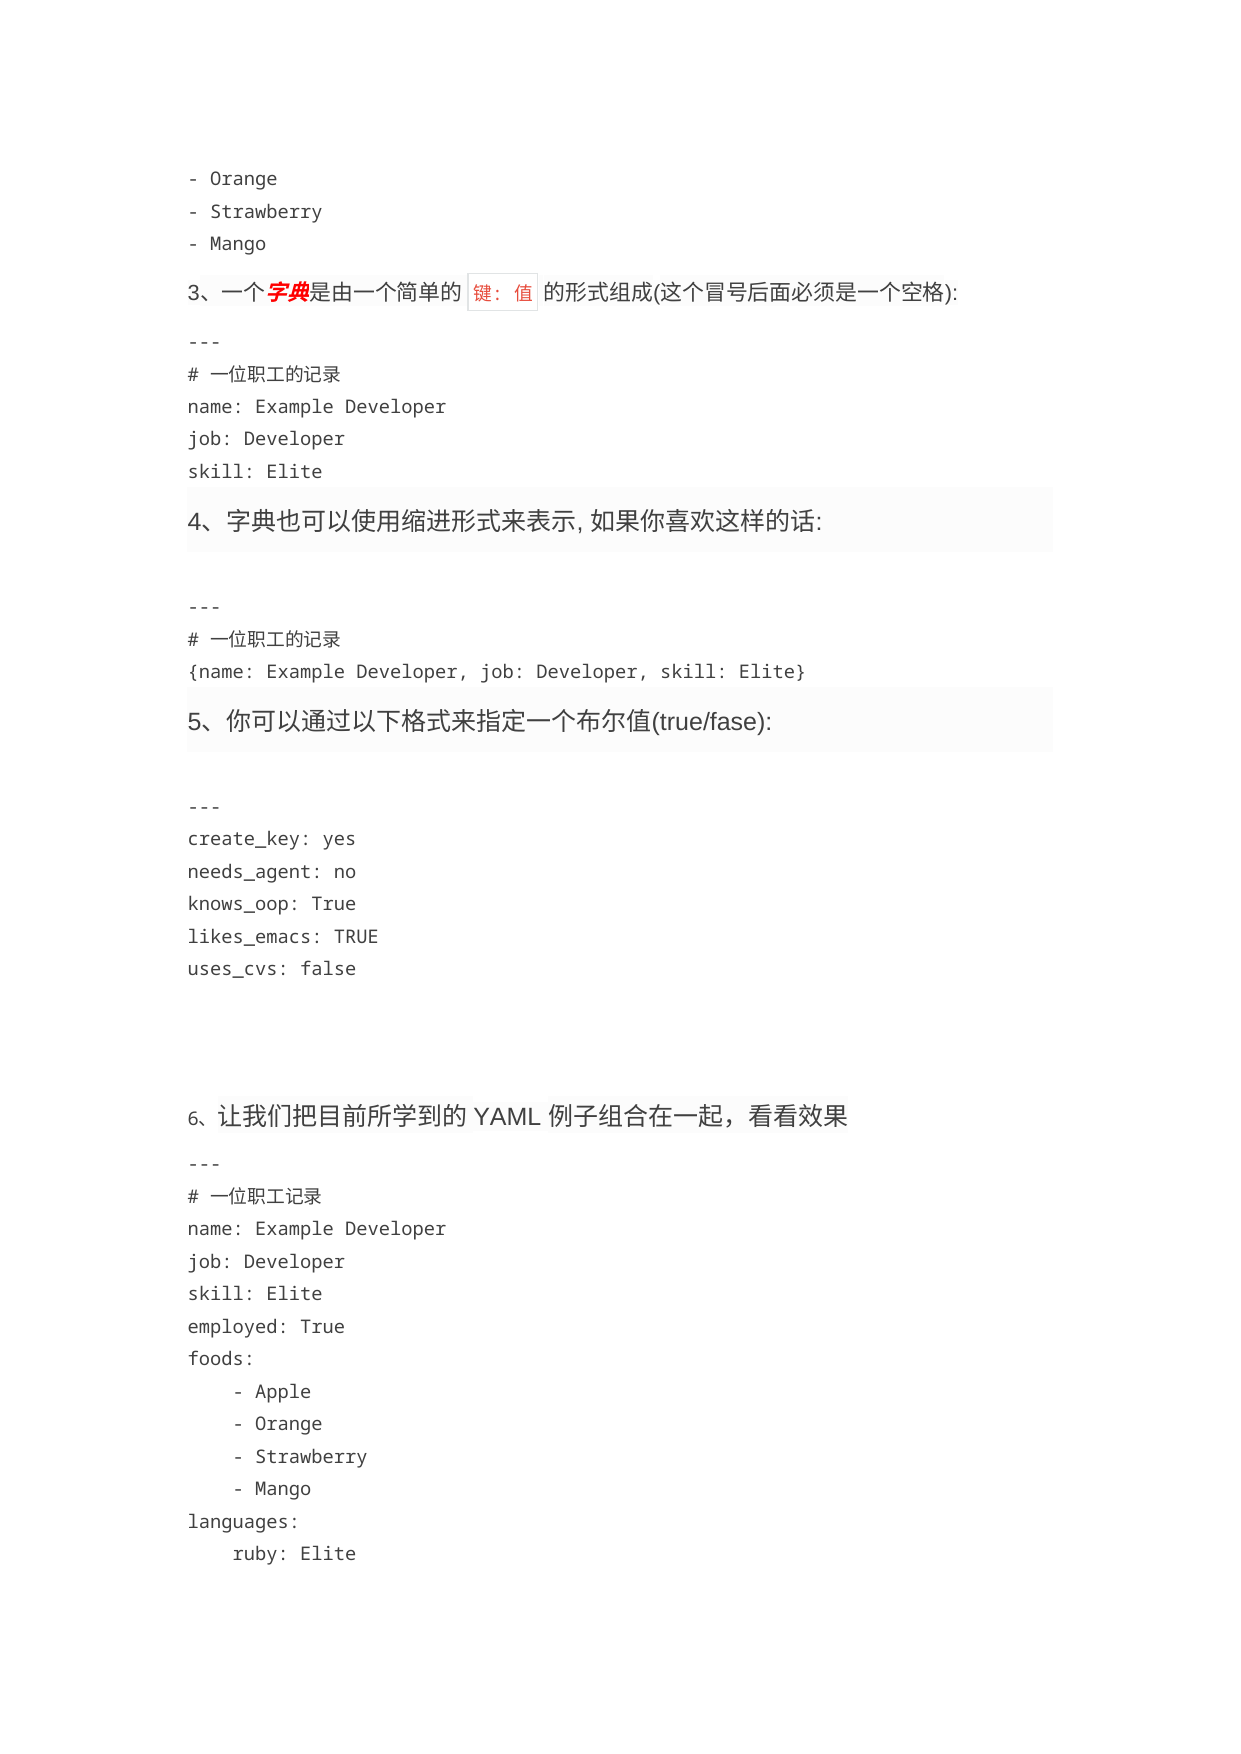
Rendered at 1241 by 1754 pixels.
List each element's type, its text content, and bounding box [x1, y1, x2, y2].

text --- [187, 1147, 1053, 1179]
text 5、你可以通过以下格式来指定一个布尔值(true/fase): [187, 687, 1053, 752]
text job: Developer [187, 422, 1053, 454]
text create_key: yes [187, 822, 1053, 854]
text {name: Example Developer, job: Developer, skill: Elite} [187, 654, 1053, 687]
text uses_cvs: false [187, 952, 1053, 984]
text --- [187, 789, 1053, 822]
text knows_oop: True [187, 887, 1053, 919]
text employed: True [187, 1309, 1053, 1342]
text likes_emacs: TRUE [187, 919, 1053, 952]
text - Strawberry [187, 1439, 1053, 1472]
text 3、一个字典是由一个简单的 键: 值 的形式组成(这个冒号后面必须是一个空格): [187, 259, 1053, 324]
text - Apple [187, 1374, 1053, 1407]
text ruby: Elite [187, 1537, 1053, 1569]
text # 一位职工的记录 [187, 357, 1053, 389]
text # 一位职工的记录 [187, 622, 1053, 654]
text - Mango [187, 1472, 1053, 1504]
text - Mango [187, 227, 1053, 259]
text 4、字典也可以使用缩进形式来表示, 如果你喜欢这样的话: [187, 487, 1053, 552]
text --- [187, 324, 1053, 357]
text 6、让我们把目前所学到的 YAML 例子组合在一起，看看效果 [187, 1082, 1053, 1147]
text # 一位职工记录 [187, 1179, 1053, 1212]
text - Orange [187, 1407, 1053, 1439]
text - Strawberry [187, 194, 1053, 227]
text skill: Elite [187, 454, 1053, 487]
text foods: [187, 1342, 1053, 1374]
text skill: Elite [187, 1277, 1053, 1309]
text --- [187, 589, 1053, 622]
text name: Example Developer [187, 1212, 1053, 1244]
text name: Example Developer [187, 389, 1053, 422]
text job: Developer [187, 1244, 1053, 1277]
text needs_agent: no [187, 854, 1053, 887]
text - Orange [187, 162, 1053, 194]
text languages: [187, 1504, 1053, 1537]
